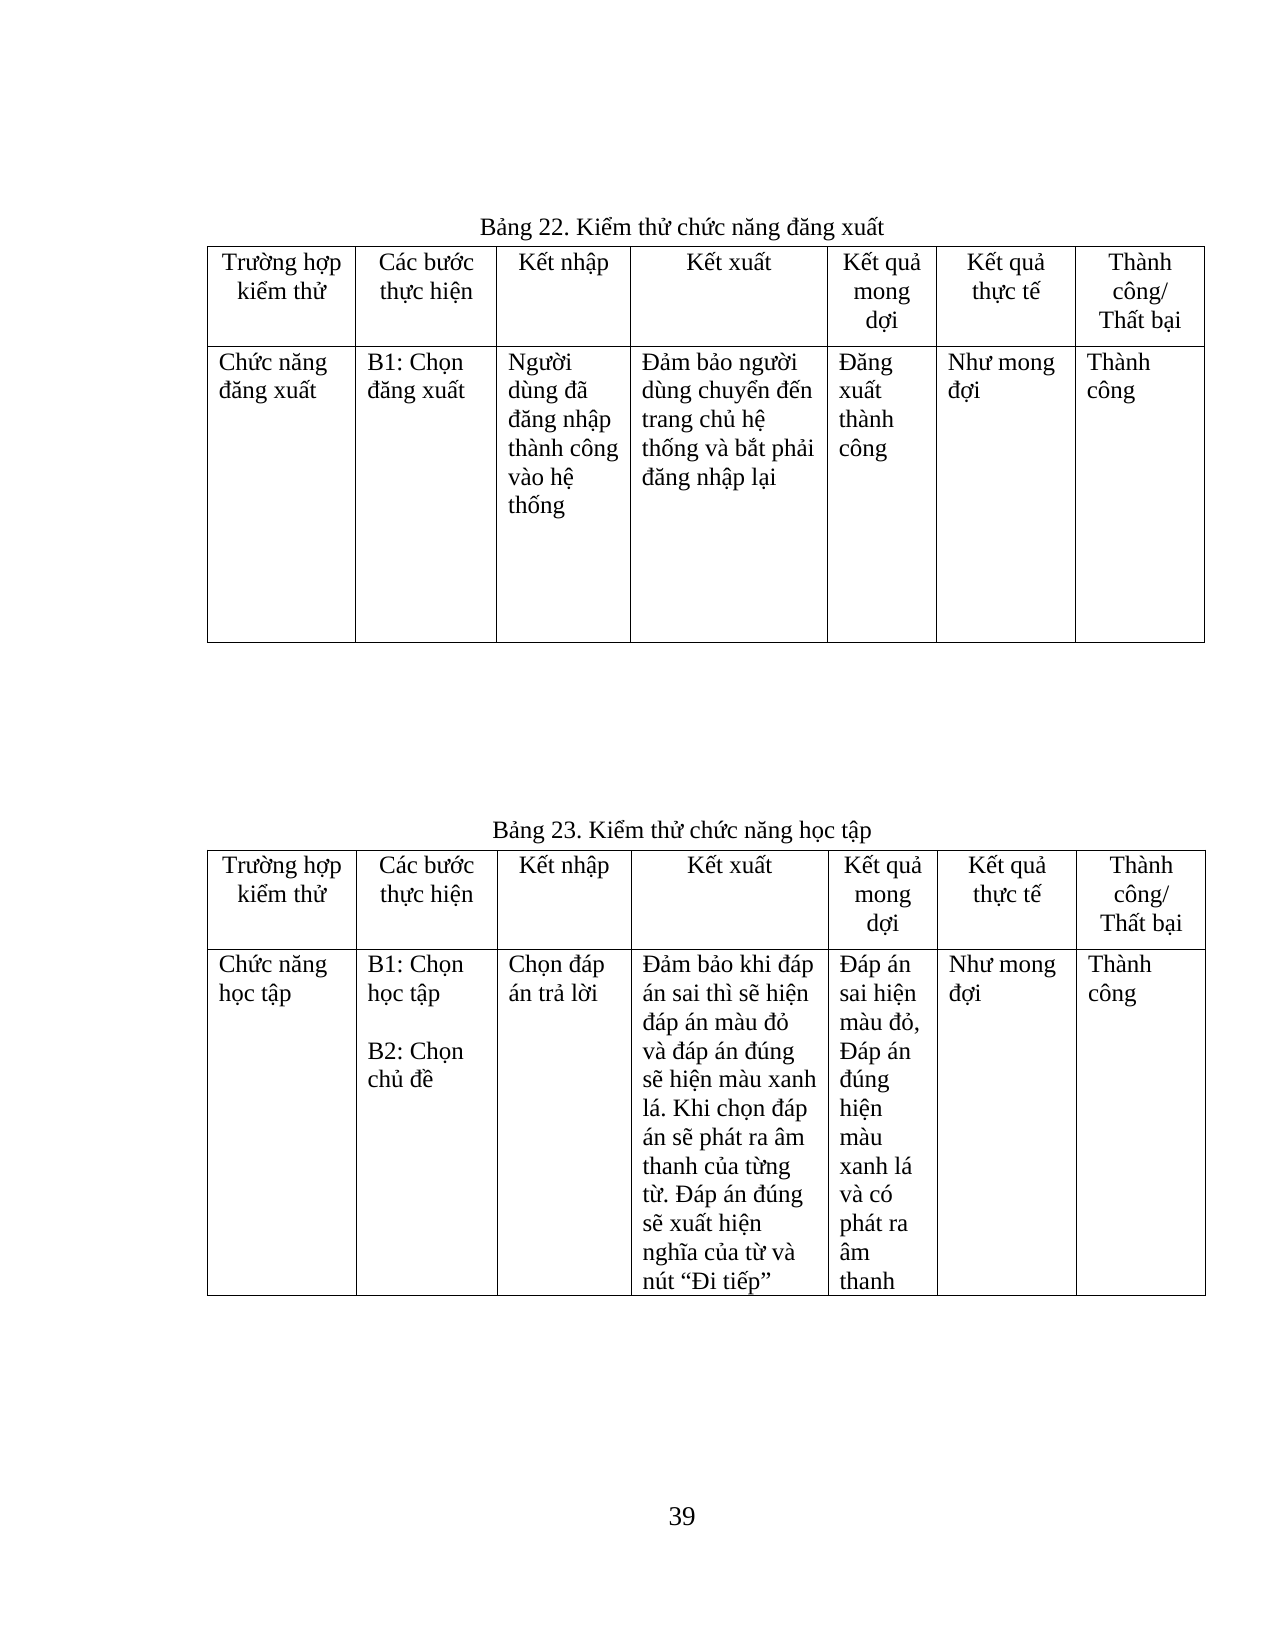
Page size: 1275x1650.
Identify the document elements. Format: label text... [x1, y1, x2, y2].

table_header Các bước thực hiện [357, 851, 497, 948]
table_cell Thành công [1076, 347, 1204, 642]
table_cell Đăng xuất thành công [828, 347, 936, 642]
table_cell Đáp án sai hiện màu đỏ, Đáp án đúng hiện màu xanh lá và có phát ra âm thanh [829, 950, 937, 1294]
text Bảng 23. Kiểm thử chức năng học tập [207, 815, 1157, 844]
table_header Kết quả thực tế [938, 851, 1076, 948]
table_header Kết quả thực tế [937, 247, 1075, 346]
table_cell Như mong đợi [938, 950, 1076, 1294]
table_cell B1: Chọn đăng xuất [356, 347, 496, 642]
table_cell B1: Chọn học tập B2: Chọn chủ đề [357, 950, 497, 1294]
table_header Kết nhập [498, 851, 631, 948]
table_cell Người dùng đã đăng nhập thành công vào hệ thống [497, 347, 630, 642]
table_header Trường hợp kiểm thử [208, 851, 356, 948]
table_header Kết nhập [497, 247, 630, 346]
table_header Kết xuất [632, 851, 828, 948]
table_cell Thành công [1077, 950, 1205, 1294]
table_cell Chức năng đăng xuất [208, 347, 355, 642]
text Bảng 22. Kiểm thử chức năng đăng xuất [207, 212, 1157, 240]
table_cell Chức năng học tập [208, 950, 356, 1294]
table_header Các bước thực hiện [356, 247, 496, 346]
table_header Kết xuất [631, 247, 827, 346]
table_cell Đảm bảo khi đáp án sai thì sẽ hiện đáp án màu đỏ và đáp án đúng sẽ hiện màu xanh lá. Khi chọn đáp án sẽ phát ra âm thanh của từng từ. Đáp án đúng sẽ xuất hiện nghĩa của từ và nút “Đi tiếp” [632, 950, 828, 1294]
table_header Thành công/ Thất bại [1077, 851, 1205, 948]
table_cell Chọn đáp án trả lời [498, 950, 631, 1294]
table_cell Như mong đợi [937, 347, 1075, 642]
table_header Trường hợp kiểm thử [208, 247, 355, 346]
table_header Kết quả mong dợi [828, 247, 936, 346]
table_header Kết quả mong dợi [829, 851, 937, 948]
table_cell Đảm bảo người dùng chuyển đến trang chủ hệ thống và bắt phải đăng nhập lại [631, 347, 827, 642]
table_header Thành công/ Thất bại [1076, 247, 1204, 346]
